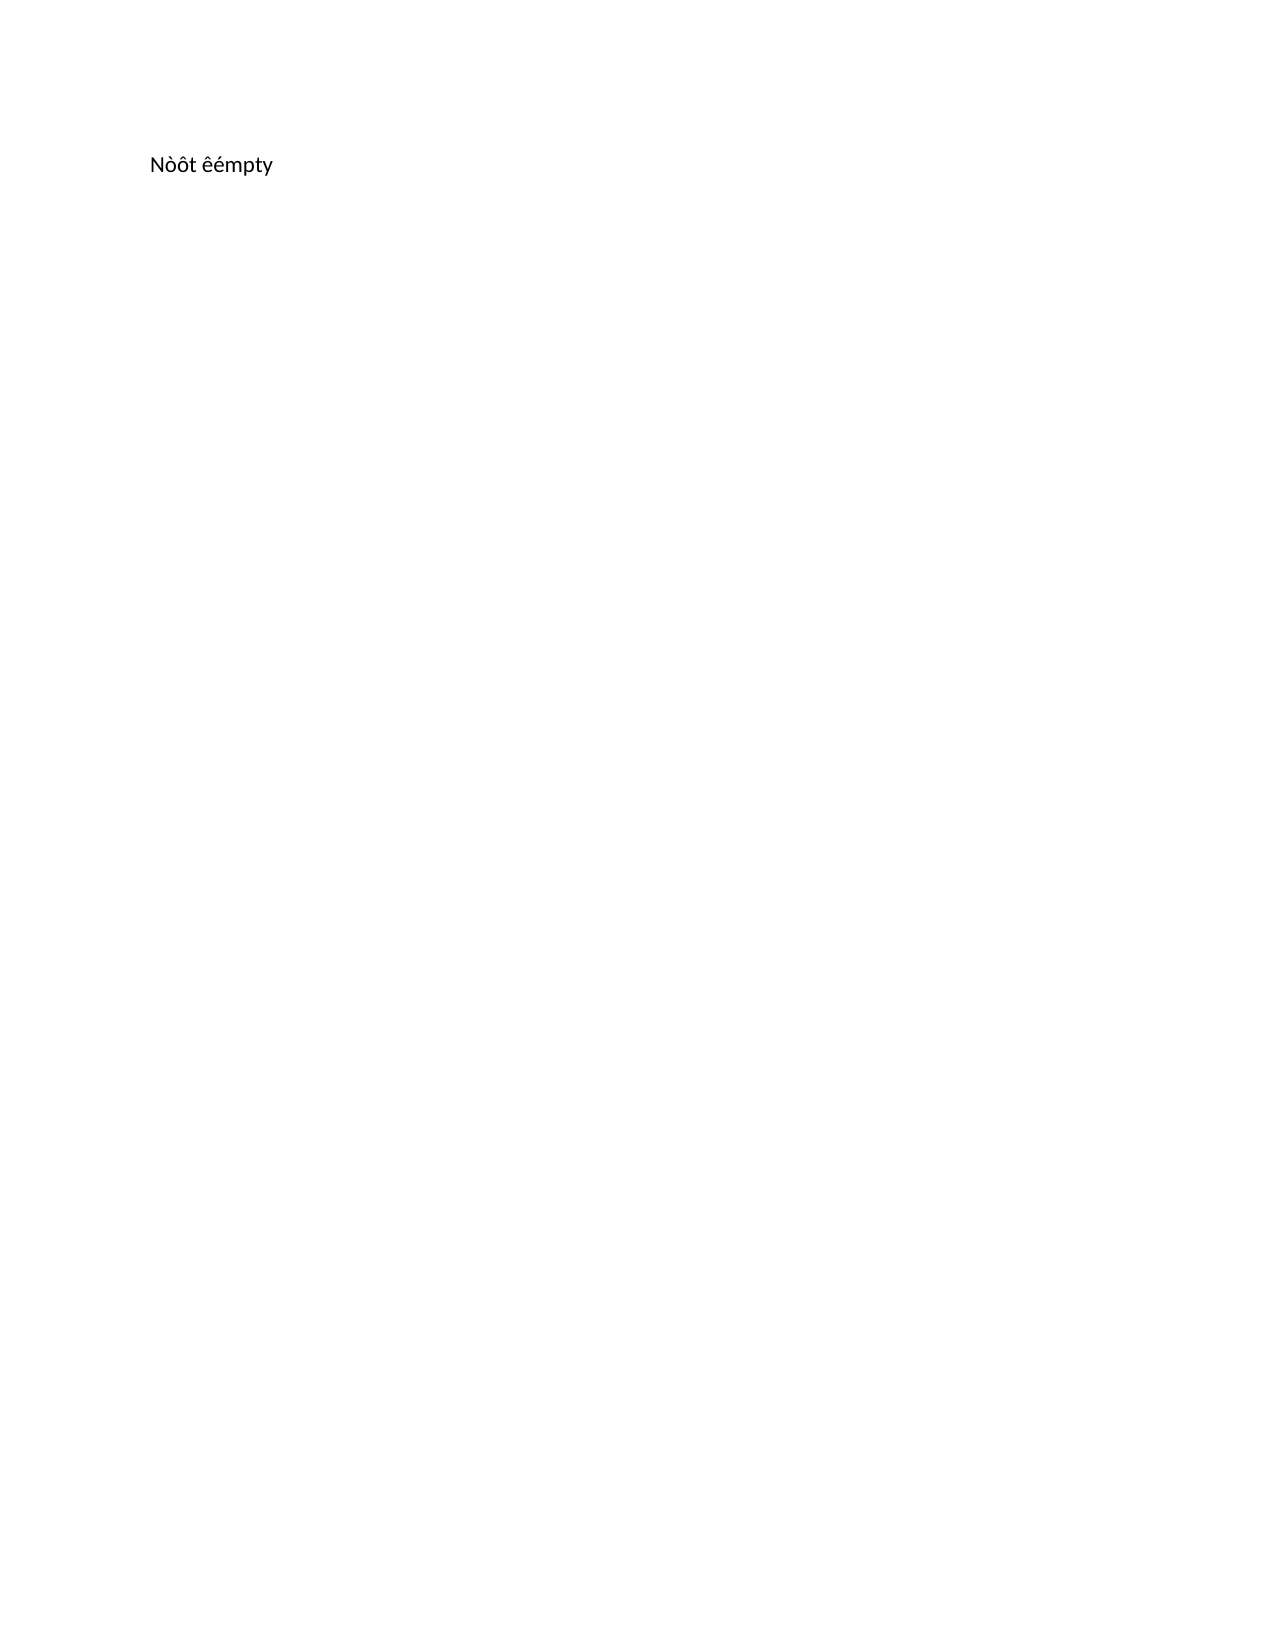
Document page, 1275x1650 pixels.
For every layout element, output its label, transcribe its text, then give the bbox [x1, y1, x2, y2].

text Nòôt êémpty [150, 150, 1125, 178]
